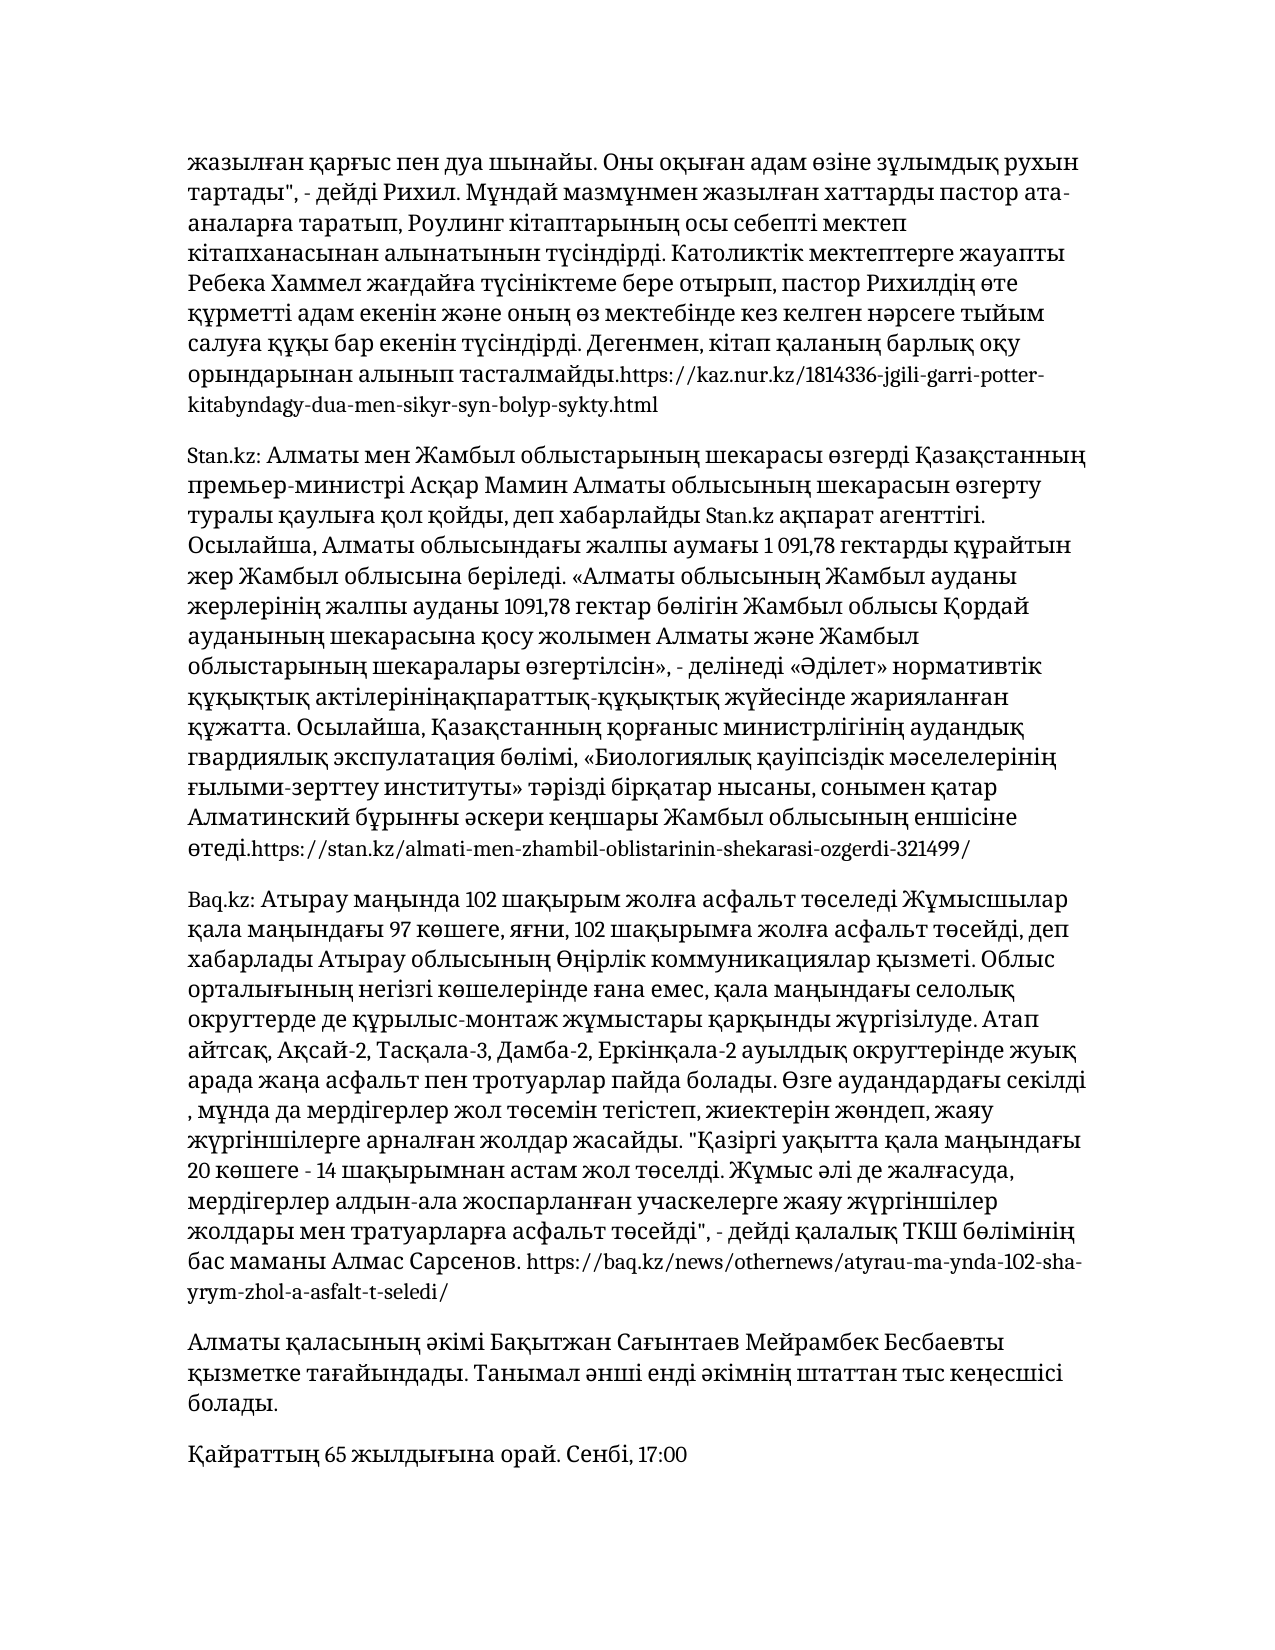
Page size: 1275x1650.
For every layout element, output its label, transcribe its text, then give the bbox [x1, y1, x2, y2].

text Stan.kz: Алматы мен Жамбыл облыстарының шекарасы өзгерді Қазақстанның премьер-министрі Асқар Мамин Алматы облысының шекарасын өзгерту туралы қаулыға қол қойды, деп хабарлайды Stan.kz ақпарат агенттігі. Осылайша, Алматы облысындағы жалпы аумағы 1 091,78 гектарды құрайтын жер Жамбыл облысына беріледі. «Алматы облысының Жамбыл ауданы жерлерінің жалпы ауданы 1091,78 гектар бөлігін Жамбыл облысы Қордай ауданының шекарасына қосу жолымен Алматы және Жамбыл облыстарының шекаралары өзгертілсін», - делінеді «Әділет» нормативтік құқықтық актілерініңақпараттық-құқықтық жүйесінде жарияланған құжатта. Осылайша, Қазақстанның қорғаныс министрлігінің аудандық гвардиялық экспулатация бөлімі, «Биологиялық қауіпсіздік мәселелерінің ғылыми-зерттеу институты» тәрізді бірқатар нысаны, сонымен қатар Алматинский бұрынғы әскери кеңшары Жамбыл облысының еншісіне өтеді.https://stan.kz/almati-men-zhambil-oblistarinin-shekarasi-ozgerdi-321499/ [187, 443, 1087, 862]
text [187, 150, 1087, 418]
text Қайраттың 65 жылдығына орай. Сенбі, 17:00 [187, 1442, 1087, 1468]
text Baq.kz: Атырау маңында 102 шақырым жолға асфальт төселеді Жұмысшылар қала маңындағы 97 көшеге, яғни, 102 шақырымға жолға асфальт төсейді, деп хабарлады Атырау облысының Өңірлік коммуникациялар қызметі. Облыс орталығының негізгі көшелерінде ғана емес, қала маңындағы селолық округтерде де құрылыс-монтаж жұмыстары қарқынды жүргізілуде. Атап айтсақ, Ақсай-2, Тасқала-3, Дамба-2, Еркінқала-2 ауылдық округтерінде жуық арада жаңа асфальт пен тротуарлар пайда болады. Өзге аудандардағы секілді , мұнда да мердігерлер жол төсемін тегістеп, жиектерін жөндеп, жаяу жүргіншілерге арналған жолдар жасайды. "Қазіргі уақытта қала маңындағы 20 көшеге - 14 шақырымнан астам жол төселді. Жұмыс әлі де жалғасуда, мердігерлер алдын-ала жоспарланған учаскелерге жаяу жүргіншілер жолдары мен тратуарларға асфальт төсейді", - дейді қалалық ТКШ бөлімінің бас маманы Алмас Сарсенов. https://baq.kz/news/othernews/atyrau-ma-ynda-102-sha-yrym-zhol-a-asfalt-t-seledi/ [187, 886, 1087, 1306]
text Алматы қаласының әкімі Бақытжан Сағынтаев Мейрамбек Бесбаевты қызметке тағайындады. Танымал әнші енді әкімнің штаттан тыс кеңесшісі болады. [187, 1330, 1087, 1417]
